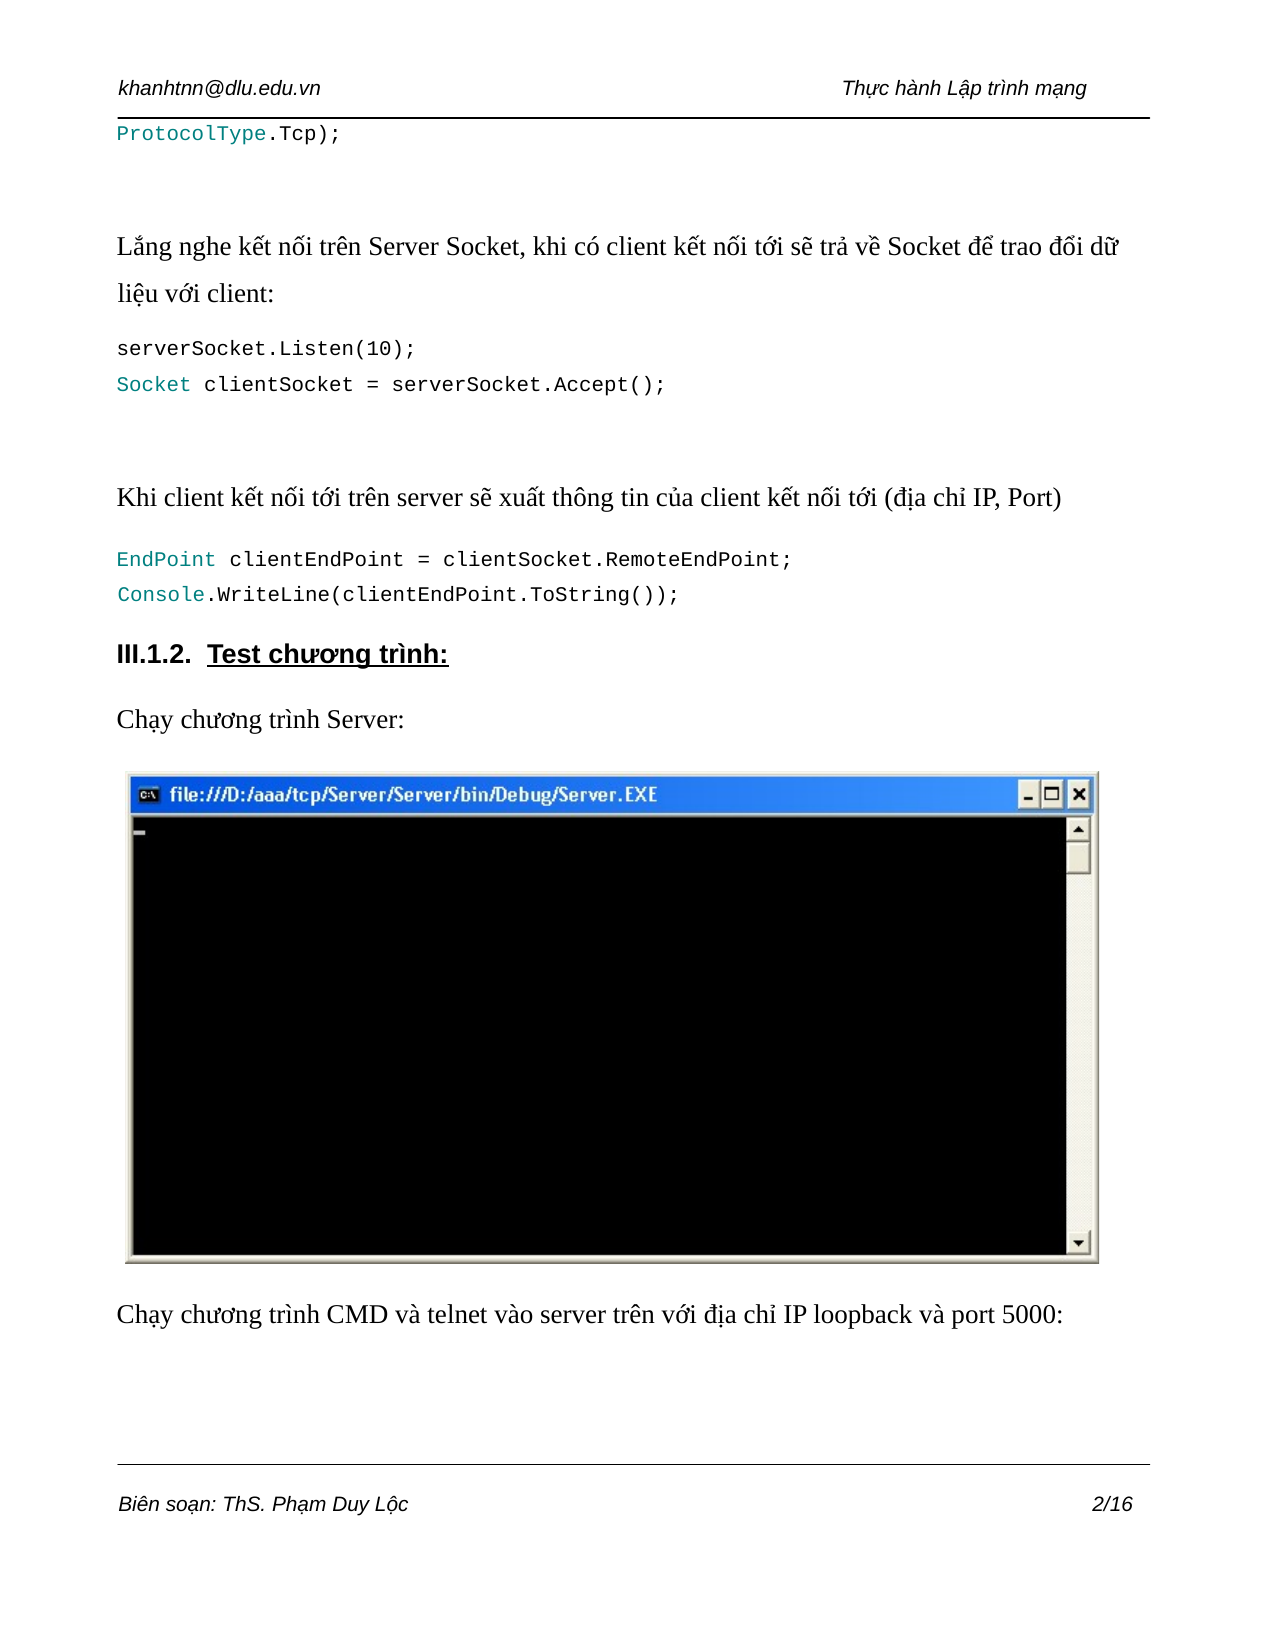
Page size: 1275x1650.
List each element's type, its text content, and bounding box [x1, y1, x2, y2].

text EndPoint clientEndPoint = clientSocket.RemoteEndPoint; Console.WriteLine(clientEndPoint.ToString()); [116, 549, 793, 608]
text Lắng nghe kết nối trên Server Socket, khi có client kết nối tới sẽ trả về Socket để trao đổi dữ liệu với client: [116, 230, 1160, 308]
text ProtocolType.Tcp); [116, 123, 1163, 147]
text serverSocket.Listen(10); [116, 338, 1131, 362]
text Socket clientSocket = serverSocket.Accept(); [116, 374, 1131, 397]
picture [125, 771, 1100, 1264]
text III.1.2. Test chương trình: [116, 638, 793, 669]
text Khi client kết nối tới trên server sẽ xuất thông tin của client kết nối tới (địa chỉ IP, Port) [116, 481, 1160, 512]
text Chạy chương trình CMD và telnet vào server trên với địa chỉ IP loopback và port 5000: [116, 1299, 1160, 1330]
text Chạy chương trình Server: [116, 703, 1160, 734]
